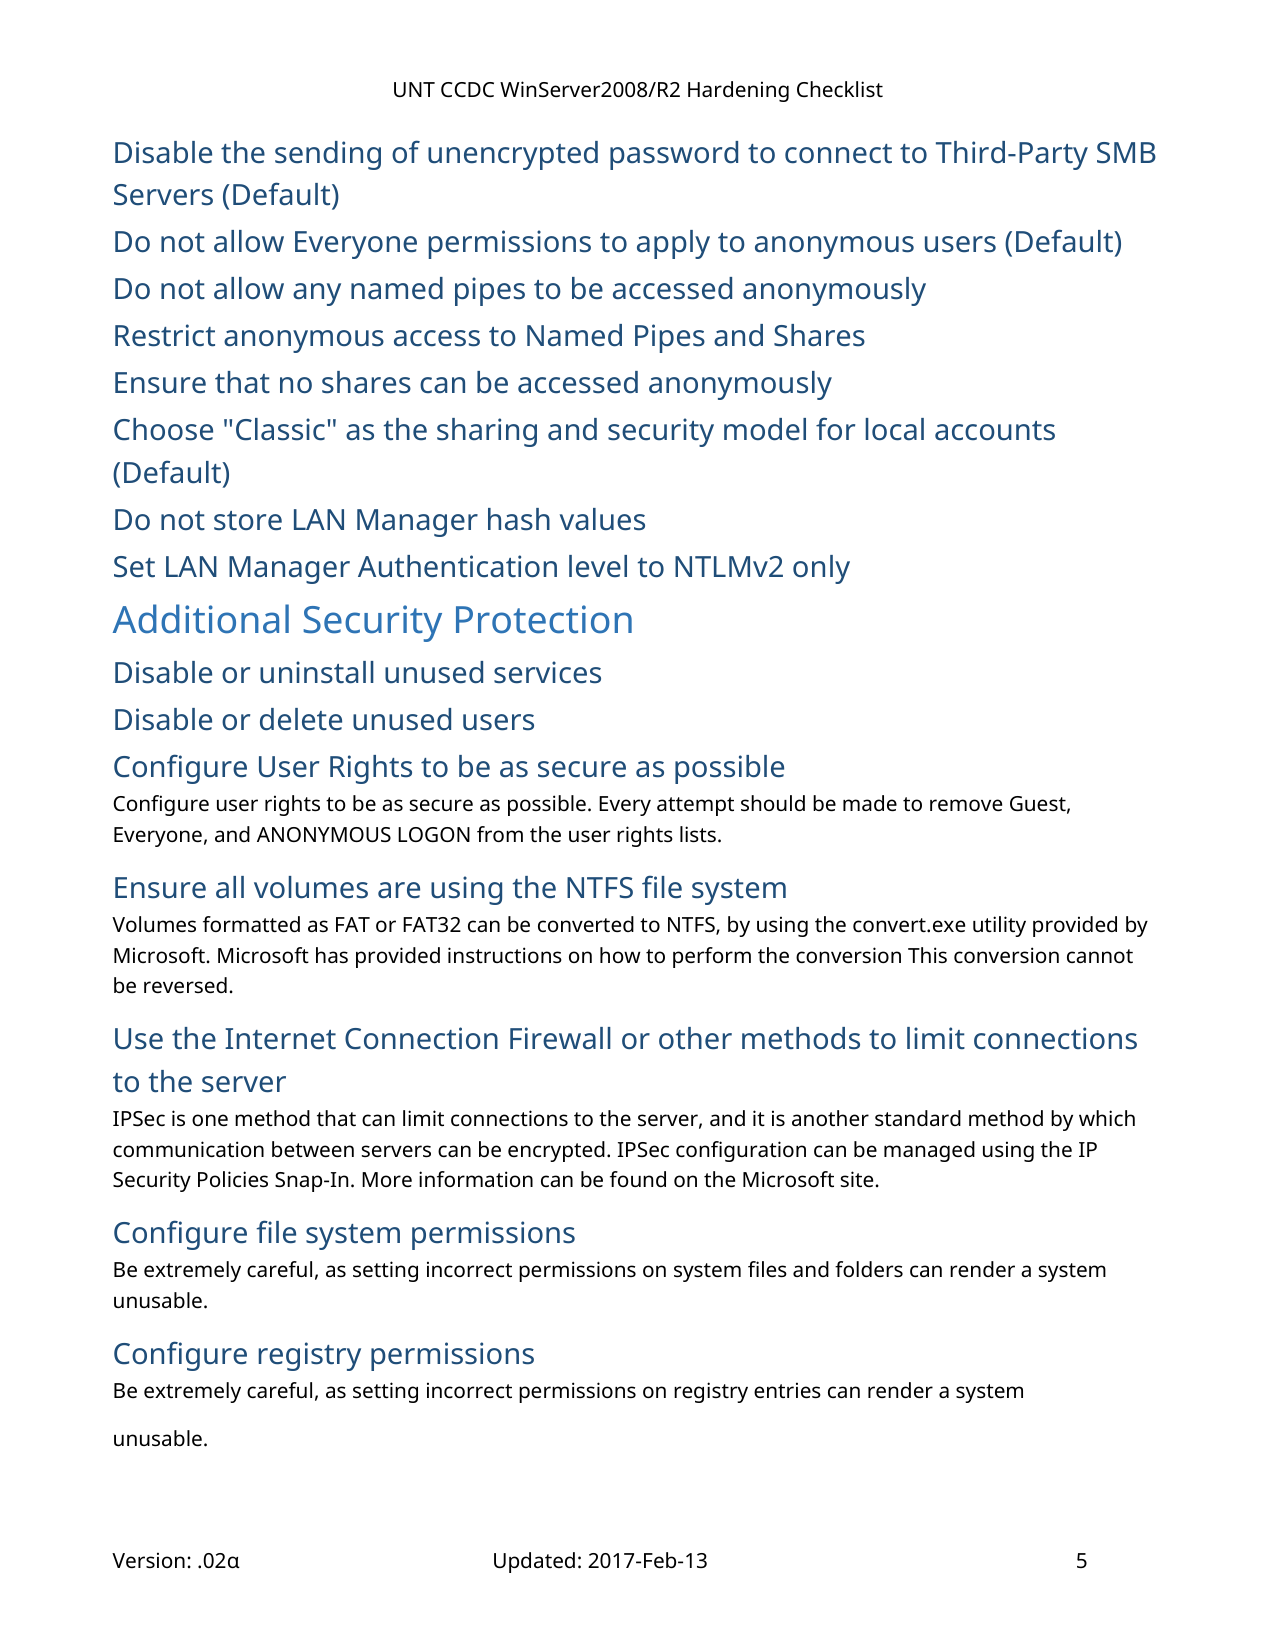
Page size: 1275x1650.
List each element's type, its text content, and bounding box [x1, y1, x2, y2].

text IPSec is one method that can limit connections to the server, and it is another standard method by which communication between servers can be encrypted. IPSec configuration can be managed using the IP Security Policies Snap-In. More information can be found on the Microsoft site. [112, 1104, 1162, 1194]
subtitle Disable the sending of unencrypted password to connect to Third-Party SMB Servers (Default) [112, 132, 1162, 214]
subtitle Configure User Rights to be as secure as possible [112, 747, 1162, 786]
subtitle Do not store LAN Manager hash values [112, 499, 1162, 539]
subtitle Configure registry permissions [112, 1333, 1162, 1373]
subtitle Do not allow Everyone permissions to apply to anonymous users (Default) [112, 222, 1162, 261]
text Volumes formatted as FAT or FAT32 can be converted to NTFS, by using the convert.exe utility provided by Microsoft. Microsoft has provided instructions on how to perform the conversion This conversion cannot be reversed. [112, 910, 1162, 1000]
text Be extremely careful, as setting incorrect permissions on registry entries can render a system [112, 1376, 1162, 1405]
subtitle Choose "Classic" as the sharing and security model for local accounts (Default) [112, 409, 1162, 492]
subtitle Additional Security Protection [112, 593, 1162, 644]
text Configure user rights to be as secure as possible. Every attempt should be made to remove Guest, Everyone, and ANONYMOUS LOGON from the user rights lists. [112, 789, 1162, 848]
subtitle Disable or uninstall unused services [112, 653, 1162, 692]
subtitle Disable or delete unused users [112, 699, 1162, 739]
text unusable. [112, 1424, 1162, 1452]
subtitle Use the Internet Connection Firewall or other methods to limit connections to the server [112, 1019, 1162, 1101]
subtitle Set LAN Manager Authentication level to NTLMv2 only [112, 546, 1162, 586]
text Be extremely careful, as setting incorrect permissions on system files and folders can render a system unusable. [112, 1256, 1162, 1315]
subtitle Ensure that no shares can be accessed anonymously [112, 363, 1162, 402]
subtitle Do not allow any named pipes to be accessed anonymously [112, 269, 1162, 308]
subtitle Configure file system permissions [112, 1213, 1162, 1252]
subtitle Ensure all volumes are using the NTFS file system [112, 867, 1162, 907]
subtitle Restrict anonymous access to Named Pipes and Shares [112, 316, 1162, 355]
